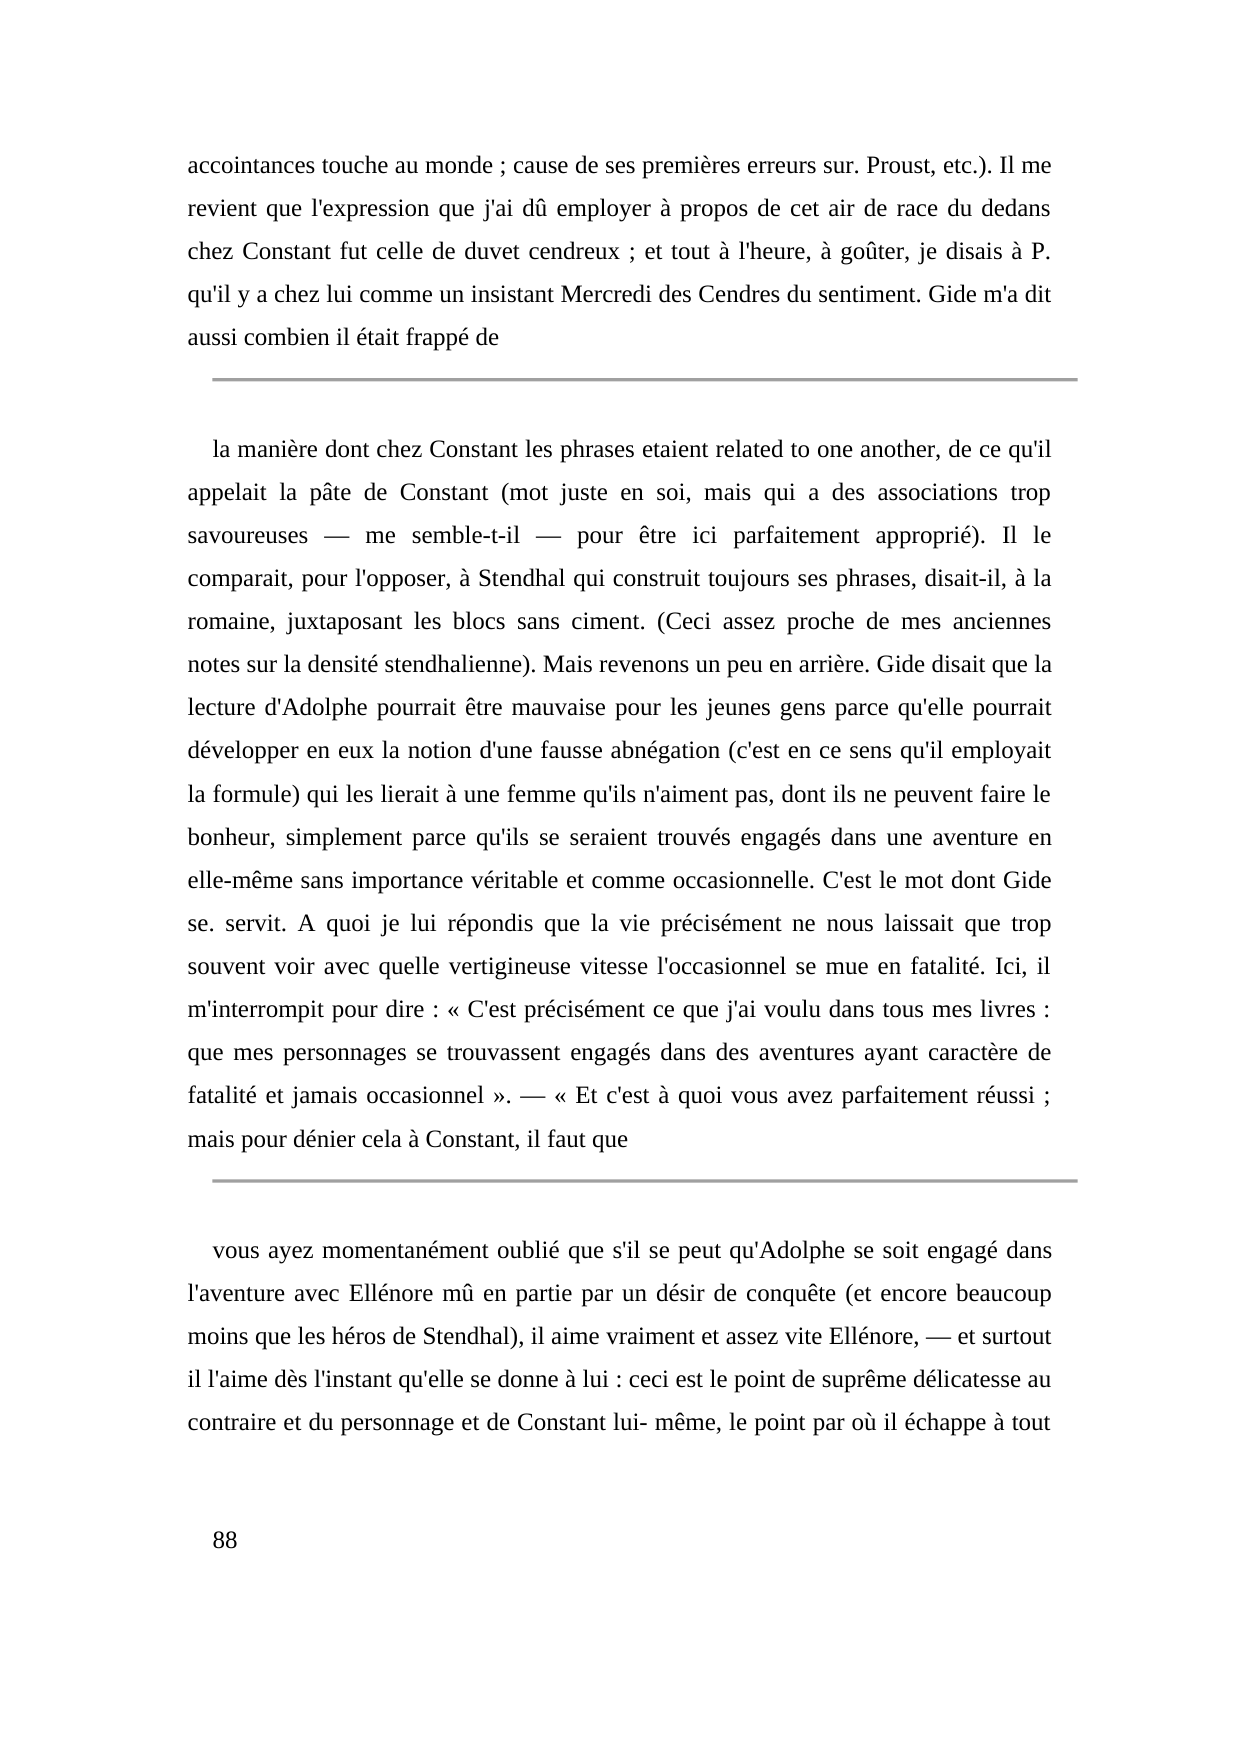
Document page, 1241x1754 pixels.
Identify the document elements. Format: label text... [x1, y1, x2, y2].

text la manière dont chez Constant les phrases etaient related to one another, de ce qu'il appelait la pâte de Constant (mot juste en soi, mais qui a des associations trop savoureuses — me semble-t-il — pour être ici parfaitement approprié). Il le comparait, pour l'opposer, à Stendhal qui construit toujours ses phrases, disait-il, à la romaine, juxtaposant les blocs sans ciment. (Ceci assez proche de mes anciennes notes sur la densité stendhalienne). Mais revenons un peu en arrière. Gide disait que la lecture d'Adolphe pourrait être mauvaise pour les jeunes gens parce qu'elle pourrait développer en eux la notion d'une fausse abnégation (c'est en ce sens qu'il employait la formule) qui les lierait à une femme qu'ils n'aiment pas, dont ils ne peuvent faire le bonheur, simplement parce qu'ils se seraient trouvés engagés dans une aventure en elle-même sans importance véritable et comme occasionnelle. C'est le mot dont Gide se. servit. A quoi je lui répondis que la vie précisément ne nous laissait que trop souvent voir avec quelle vertigineuse vitesse l'occasionnel se mue en fatalité. Ici, il m'interrompit pour dire : « C'est précisément ce que j'ai voulu dans tous mes livres : que mes personnages se trouvassent engagés dans des aventures ayant caractère de fatalité et jamais occasionnel ». — « Et c'est à quoi vous avez parfaitement réussi ; mais pour dénier cela à Constant, il faut que [187, 434, 1053, 1152]
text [187, 1235, 1053, 1436]
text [187, 150, 1053, 351]
